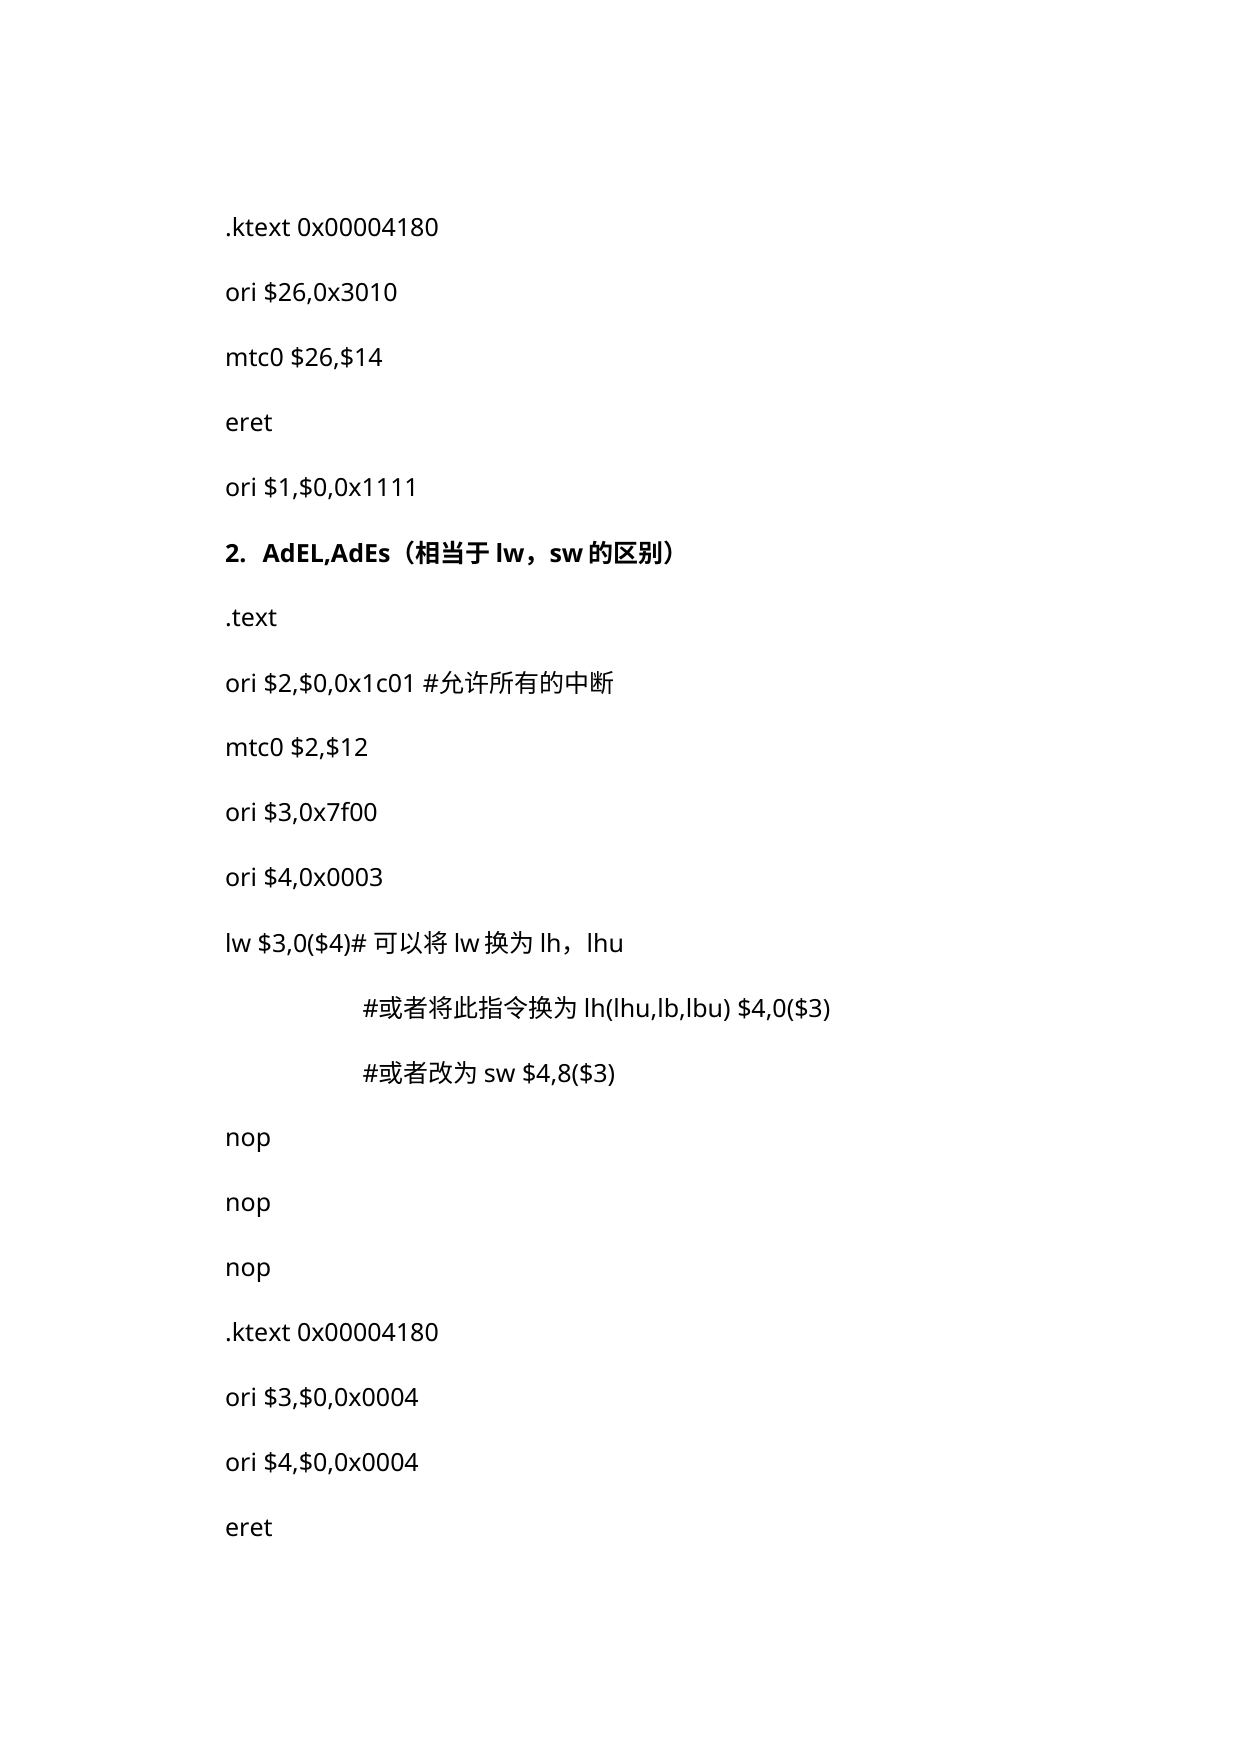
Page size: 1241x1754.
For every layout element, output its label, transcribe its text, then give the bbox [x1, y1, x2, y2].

text .ktext 0x00004180 [225, 194, 1053, 259]
text ori $3,$0,0x0004 [225, 1364, 1053, 1429]
text #或者改为sw $4,8($3) [225, 1039, 1053, 1104]
text #或者将此指令换为lh(lhu,lb,lbu) $4,0($3) [225, 974, 1053, 1039]
text lw $3,0($4)# 可以将lw换为lh，lhu [225, 909, 1053, 974]
text ori $1,$0,0x1111 [225, 454, 1053, 519]
text eret [225, 1494, 1053, 1559]
text ori $4,0x0003 [225, 844, 1053, 909]
text mtc0 $26,$14 [225, 324, 1053, 389]
text mtc0 $2,$12 [187, 714, 1053, 779]
text nop [225, 1169, 1053, 1234]
text nop [225, 1234, 1053, 1299]
text .ktext 0x00004180 [225, 1299, 1053, 1364]
text ori $26,0x3010 [225, 259, 1053, 324]
text ori $2,$0,0x1c01 #允许所有的中断 [225, 649, 1053, 714]
text ori $3,0x7f00 [225, 779, 1053, 844]
text eret [225, 389, 1053, 454]
text ori $4,$0,0x0004 [225, 1429, 1053, 1494]
text nop [225, 1104, 1053, 1169]
list AdEL,AdEs（相当于lw，sw的区别） [225, 519, 1053, 584]
text .text [225, 584, 1053, 649]
